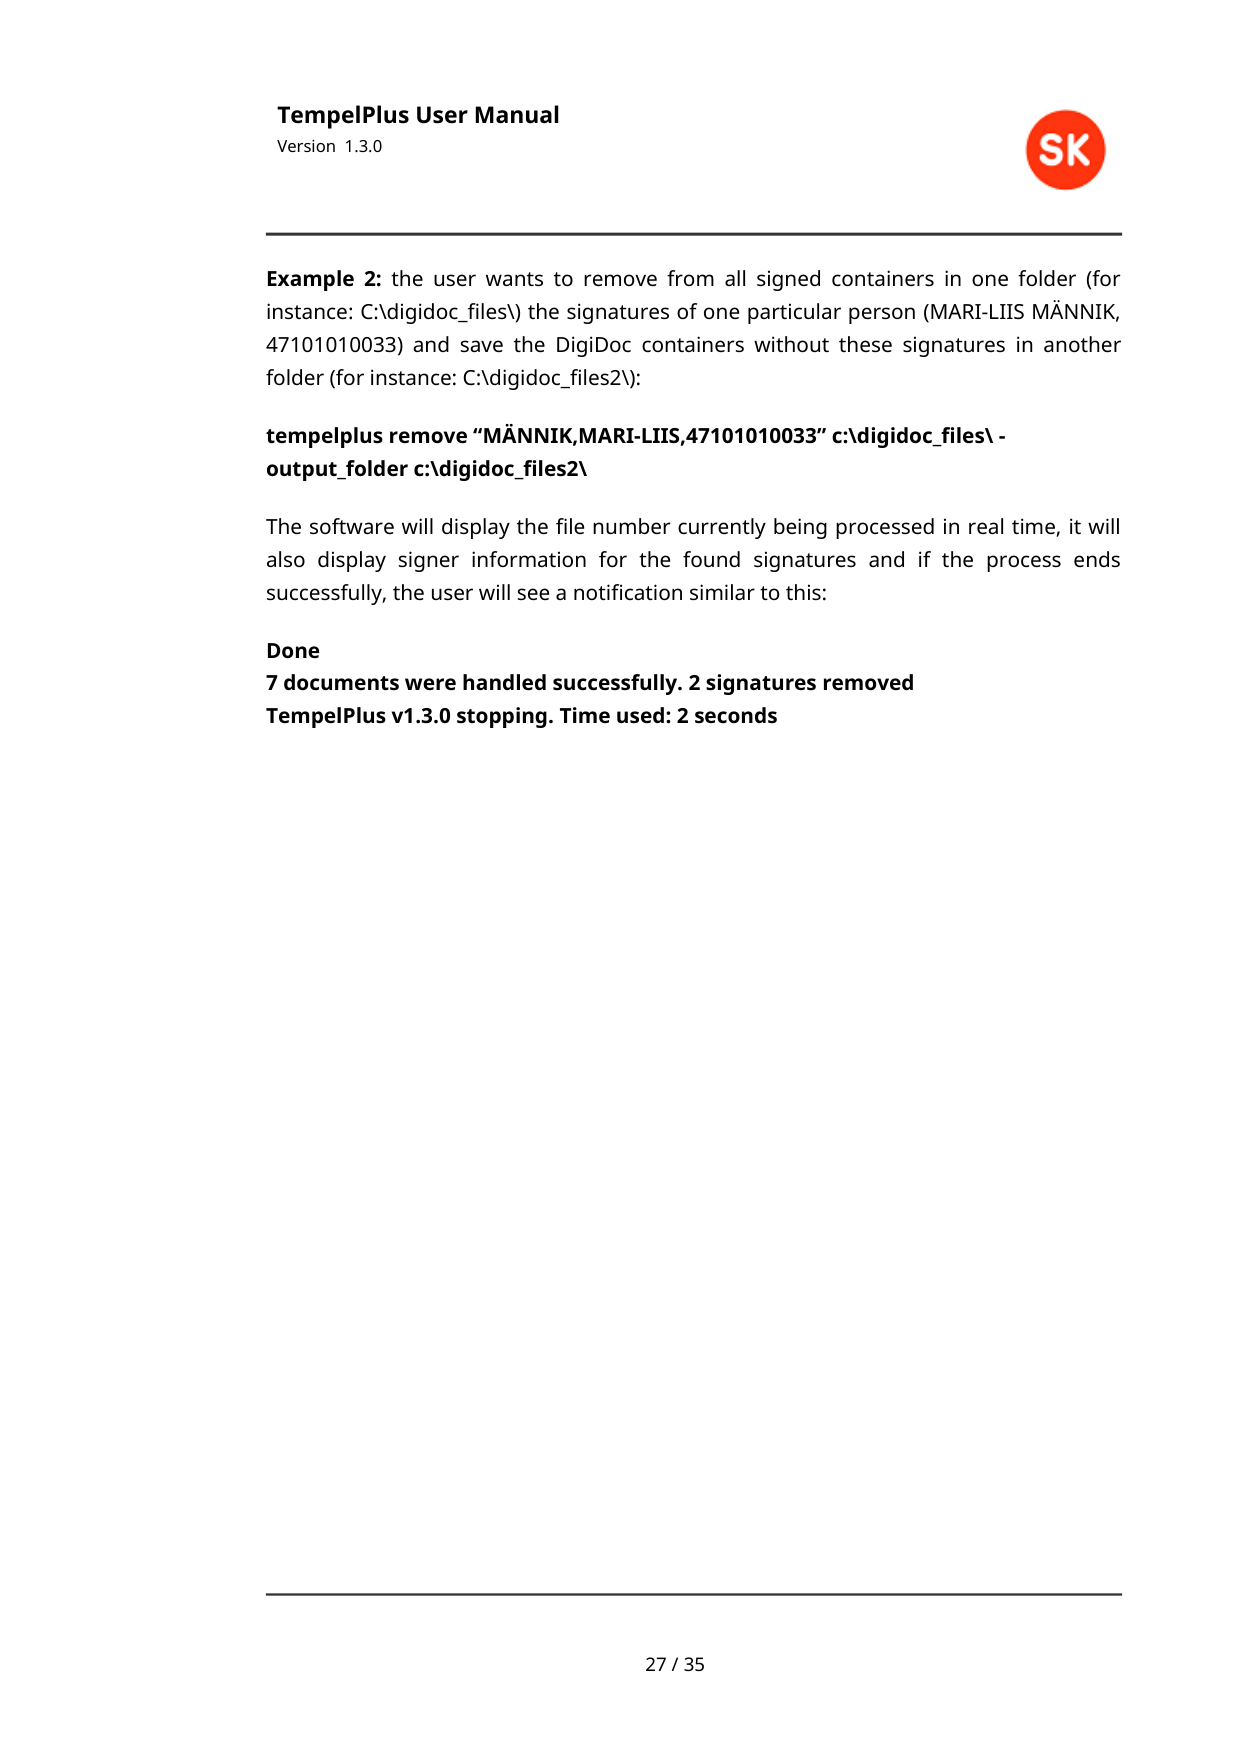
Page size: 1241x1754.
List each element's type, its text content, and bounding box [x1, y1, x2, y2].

text tempelplus remove “MÄNNIK,MARI-LIIS,47101010033” c:\digidoc_files\ -output_folder c:\digidoc_files2\ [266, 421, 1122, 482]
picture [1024, 108, 1111, 193]
text Done 7 documents were handled successfully. 2 signatures removed TempelPlus v1.3.0 stopping. Time used: 2 seconds [266, 636, 1122, 729]
text Example 2: the user wants to remove from all signed containers in one folder (for instance: C:\digidoc_files\) the signatures of one particular person (MARI-LIIS MÄNNIK, 47101010033) and save the DigiDoc containers without these signatures in another folder (for instance: C:\digidoc_files2\): [266, 264, 1122, 392]
